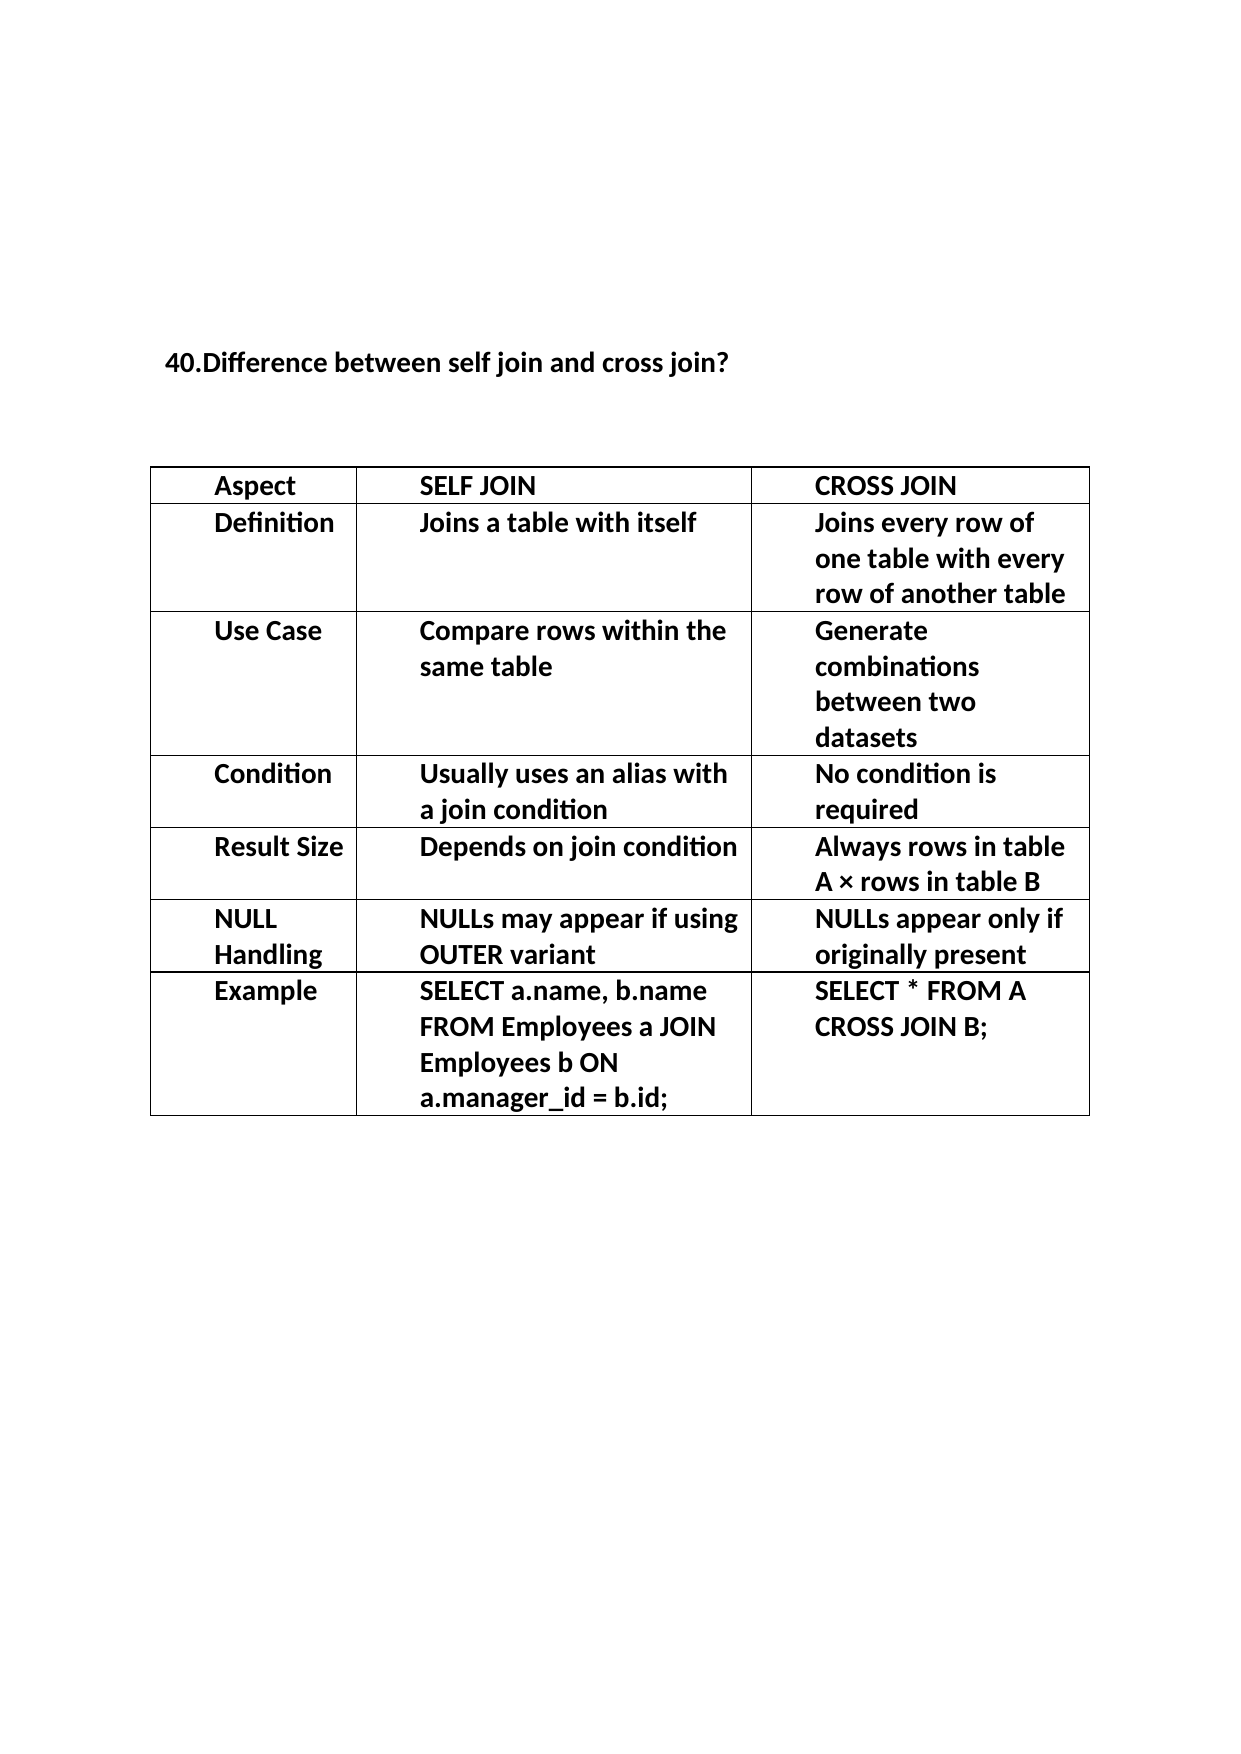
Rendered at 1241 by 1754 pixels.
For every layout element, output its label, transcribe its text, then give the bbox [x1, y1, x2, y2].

list Difference between self join and cross join? [165, 344, 1090, 380]
table_cell Usually uses an alias with a join condition [357, 756, 751, 827]
table_cell SELECT a.name, b.name FROM Employees a JOIN Employees b ON a.manager_id = b.id; [357, 973, 751, 1115]
table_cell Compare rows within the same table [357, 612, 751, 754]
table_cell Joins every row of one table with every row of another table [752, 504, 1089, 611]
table_cell NULL Handling [151, 900, 356, 971]
table_cell NULLs may appear if using OUTER variant [357, 900, 751, 971]
table_cell Always rows in table A × rows in table B [752, 828, 1089, 899]
table_cell Definition [151, 504, 356, 611]
table_header SELF JOIN [357, 468, 751, 503]
table_cell Use Case [151, 612, 356, 754]
table_cell Example [151, 973, 356, 1115]
table_cell Condition [151, 756, 356, 827]
table_header CROSS JOIN [752, 468, 1089, 503]
table_cell Joins a table with itself [357, 504, 751, 611]
table_cell No condition is required [752, 756, 1089, 827]
table_cell Depends on join condition [357, 828, 751, 899]
table_cell Generate combinations between two datasets [752, 612, 1089, 754]
table_cell NULLs appear only if originally present [752, 900, 1089, 971]
table_cell Result Size [151, 828, 356, 899]
table_cell SELECT * FROM A CROSS JOIN B; [752, 973, 1089, 1115]
table_header Aspect [151, 468, 356, 503]
